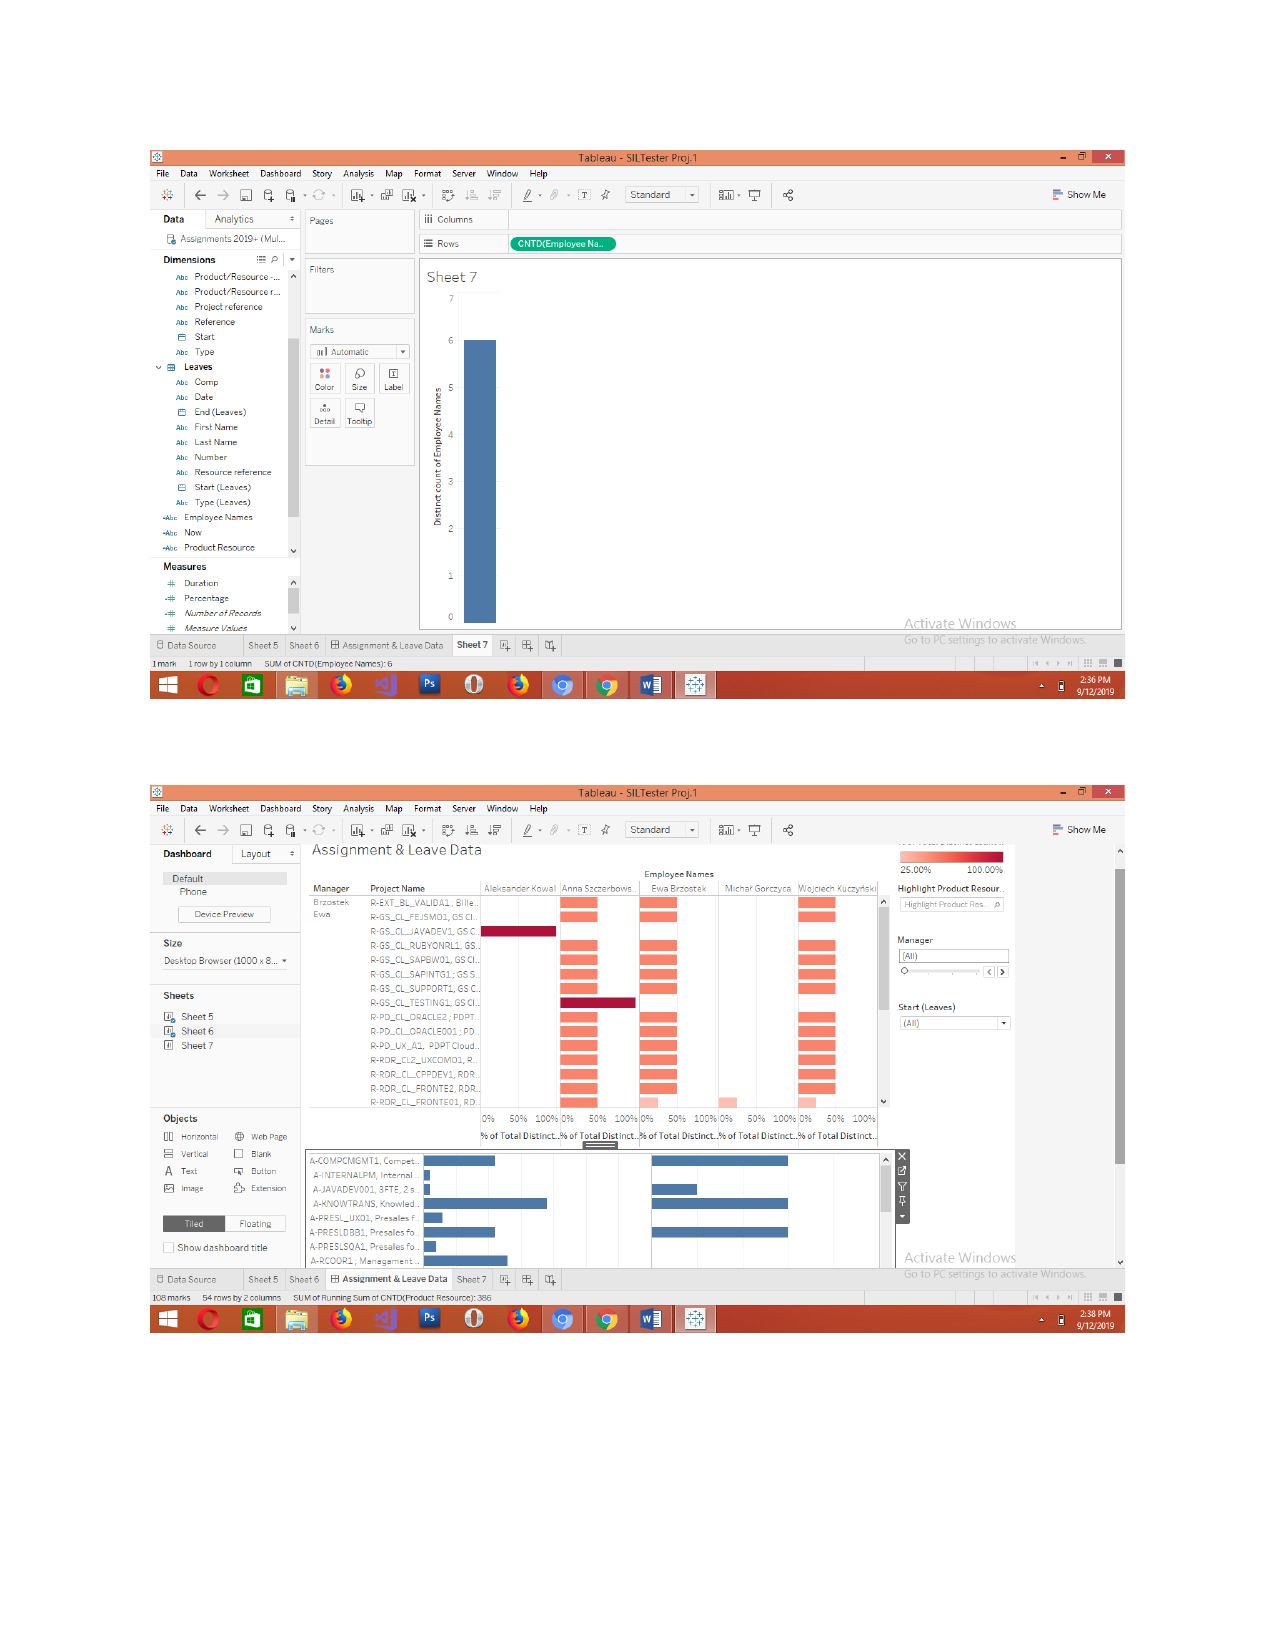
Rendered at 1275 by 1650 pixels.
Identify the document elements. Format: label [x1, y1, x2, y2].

picture [150, 785, 1125, 1333]
picture [150, 150, 1125, 699]
